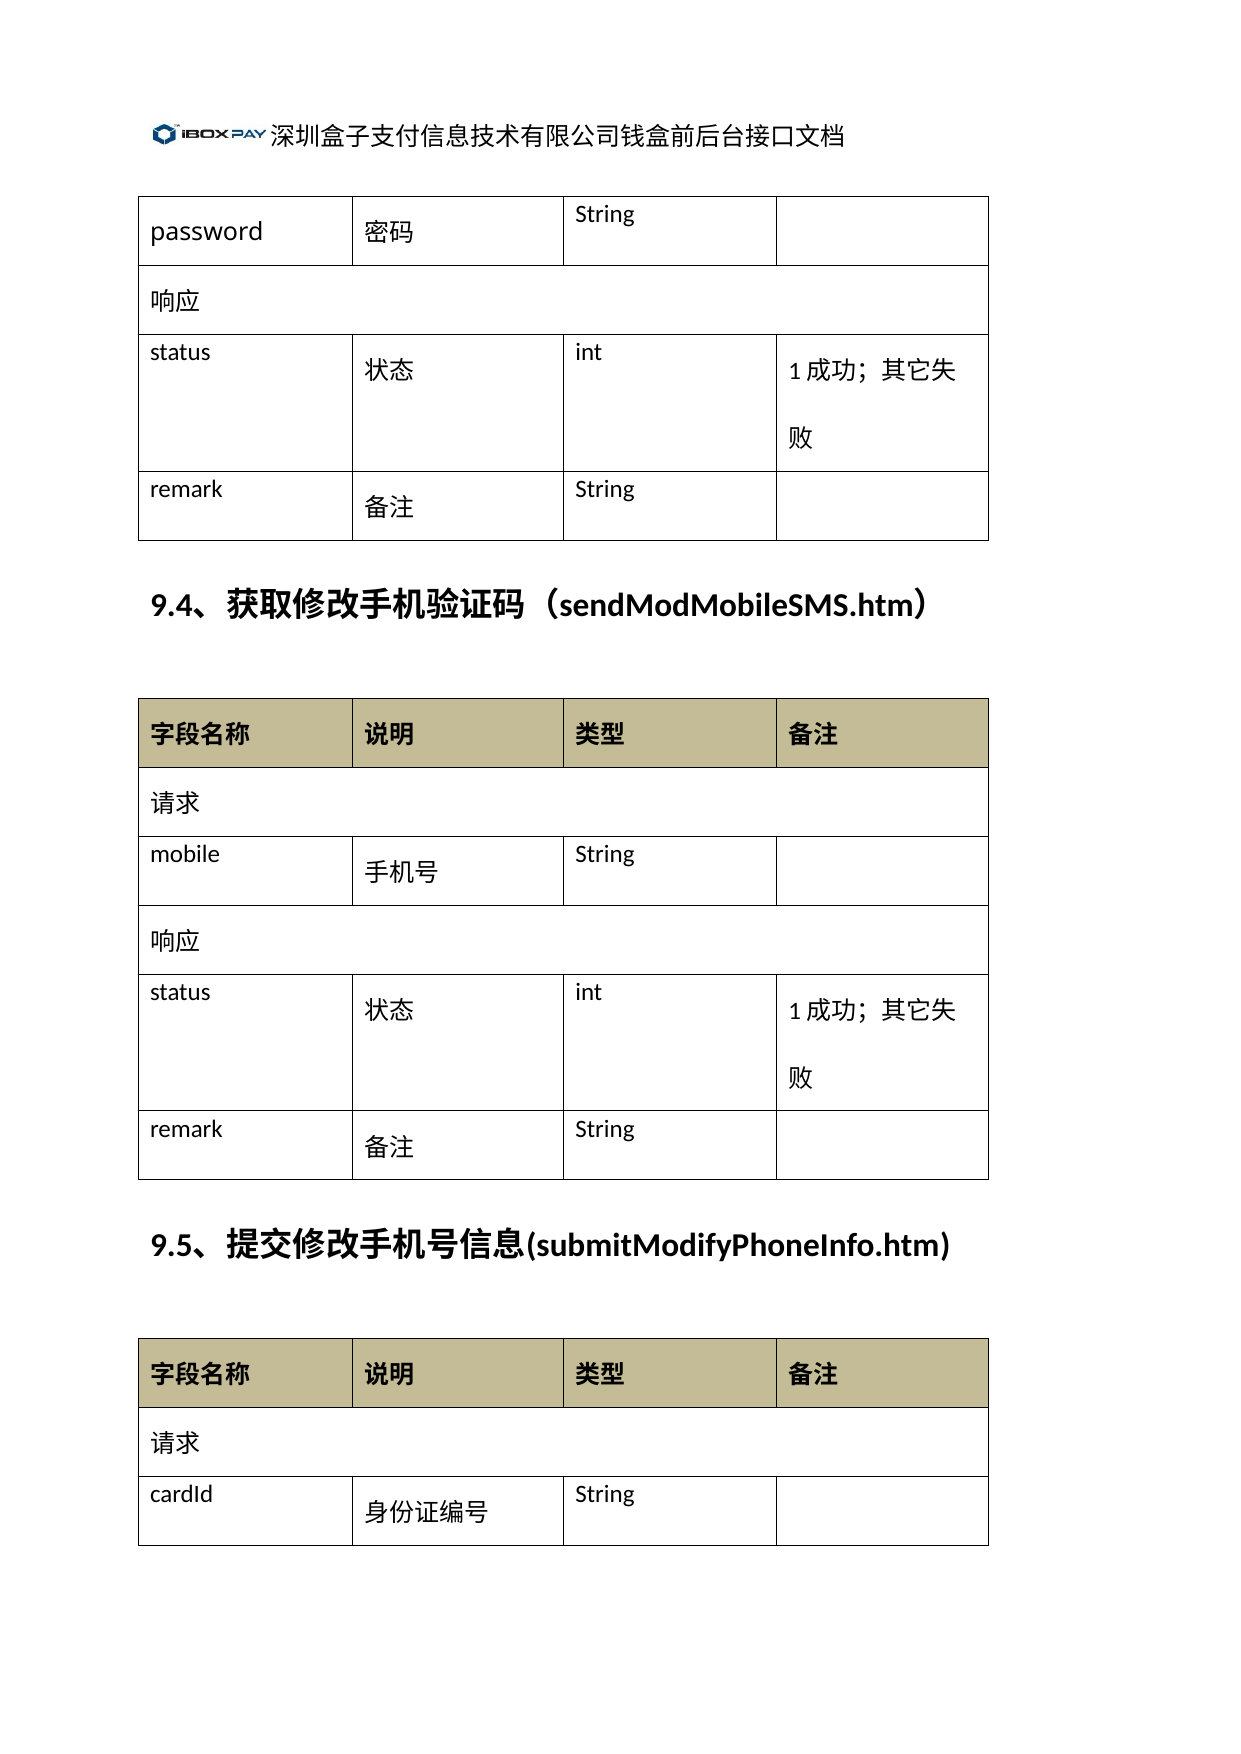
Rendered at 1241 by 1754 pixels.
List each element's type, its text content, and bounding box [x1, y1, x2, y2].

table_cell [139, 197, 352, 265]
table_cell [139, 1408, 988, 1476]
subtitle 9.4、获取修改手机验证码（sendModMobileSMS.htm） [150, 568, 1128, 636]
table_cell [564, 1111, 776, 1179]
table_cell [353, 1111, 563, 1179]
subtitle 9.5、提交修改手机号信息(submitModifyPhoneInfo.htm) [150, 1207, 1128, 1275]
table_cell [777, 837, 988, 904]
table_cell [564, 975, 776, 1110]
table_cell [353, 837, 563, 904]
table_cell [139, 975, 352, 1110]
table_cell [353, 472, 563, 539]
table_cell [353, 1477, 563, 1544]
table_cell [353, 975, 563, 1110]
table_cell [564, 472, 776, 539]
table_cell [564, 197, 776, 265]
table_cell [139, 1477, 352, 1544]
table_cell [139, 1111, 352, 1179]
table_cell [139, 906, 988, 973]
picture [149, 115, 271, 146]
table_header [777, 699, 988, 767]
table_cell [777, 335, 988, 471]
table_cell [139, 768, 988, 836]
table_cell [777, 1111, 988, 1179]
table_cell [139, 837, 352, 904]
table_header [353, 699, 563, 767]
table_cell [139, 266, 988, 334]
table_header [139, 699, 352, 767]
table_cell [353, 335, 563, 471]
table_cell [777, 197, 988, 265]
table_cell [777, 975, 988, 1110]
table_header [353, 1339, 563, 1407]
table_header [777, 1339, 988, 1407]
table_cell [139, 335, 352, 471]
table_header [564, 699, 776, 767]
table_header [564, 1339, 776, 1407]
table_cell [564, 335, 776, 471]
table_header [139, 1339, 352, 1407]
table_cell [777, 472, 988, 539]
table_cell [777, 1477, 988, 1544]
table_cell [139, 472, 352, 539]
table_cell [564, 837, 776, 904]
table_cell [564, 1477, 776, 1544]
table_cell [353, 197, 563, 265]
